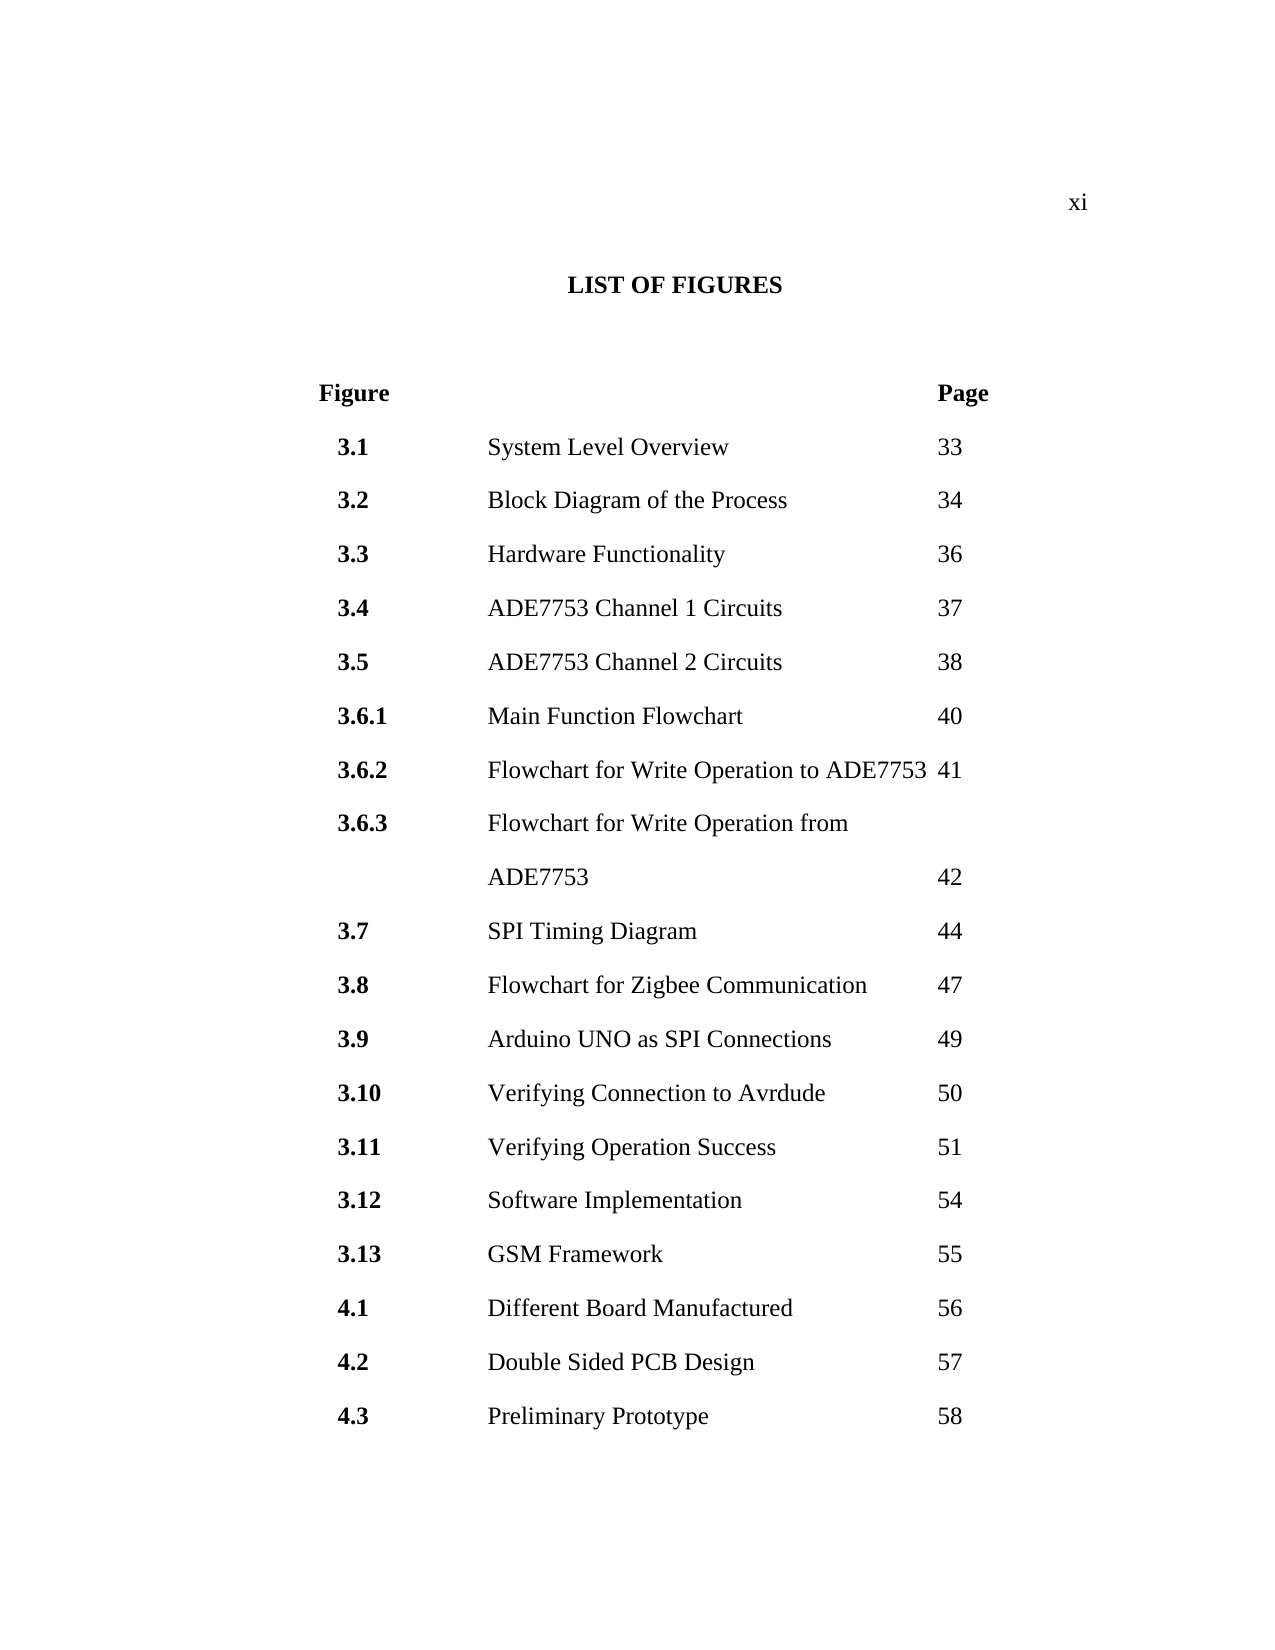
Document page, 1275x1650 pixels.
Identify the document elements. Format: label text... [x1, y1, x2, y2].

text 4.2 Double Sided PCB Design 57 [262, 1347, 1087, 1376]
text ADE7753 42 [412, 862, 1087, 891]
text 3.9 Arduino UNO as SPI Connections 49 [262, 1024, 1087, 1053]
text 3.6.2 Flowchart for Write Operation to ADE7753 41 [262, 755, 1087, 783]
text 3.13 GSM Framework 55 [262, 1239, 1087, 1268]
text 3.8 Flowchart for Zigbee Communication 47 [262, 970, 1087, 999]
text Figure Page [262, 378, 1087, 406]
text 3.3 Hardware Functionality 36 [262, 539, 1087, 568]
text LIST OF FIGURES [262, 270, 1087, 299]
text 4.1 Different Board Manufactured 56 [262, 1293, 1087, 1322]
text 3.6.1 Main Function Flowchart 40 [262, 701, 1087, 729]
text 3.6.3 Flowchart for Write Operation from [262, 808, 1087, 837]
text 3.2 Block Diagram of the Process 34 [262, 485, 1087, 514]
text 3.12 Software Implementation 54 [262, 1186, 1087, 1214]
text 3.5 ADE7753 Channel 2 Circuits 38 [262, 647, 1087, 676]
text 3.4 ADE7753 Channel 1 Circuits 37 [262, 593, 1087, 622]
text 3.1 System Level Overview 33 [262, 432, 1087, 460]
text 4.3 Preliminary Prototype 58 [262, 1401, 1087, 1430]
text 3.11 Verifying Operation Success 51 [262, 1132, 1087, 1160]
text 3.7 SPI Timing Diagram 44 [262, 916, 1087, 945]
text 3.10 Verifying Connection to Avrdude 50 [262, 1078, 1087, 1107]
